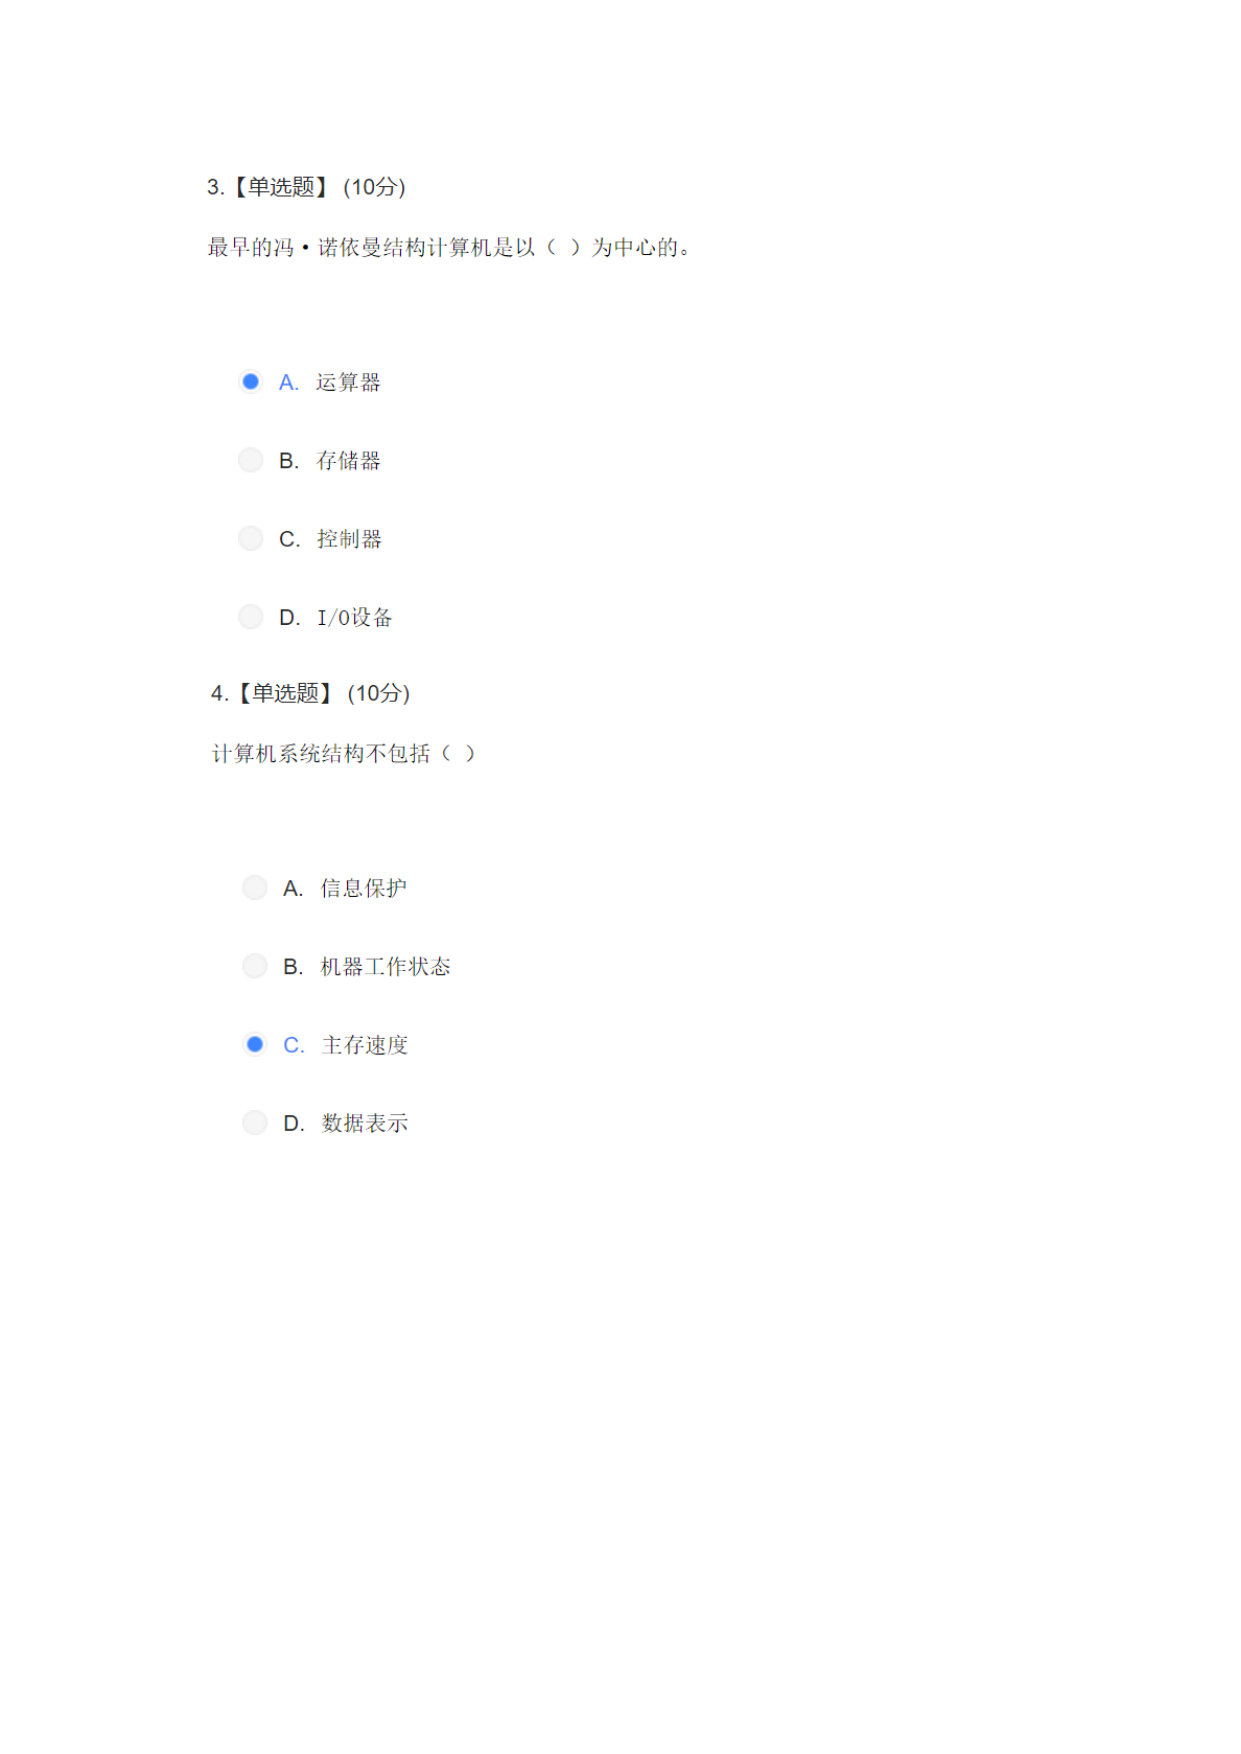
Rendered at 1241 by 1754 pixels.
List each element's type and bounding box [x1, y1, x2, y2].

picture [187, 162, 702, 648]
picture [187, 662, 508, 1158]
